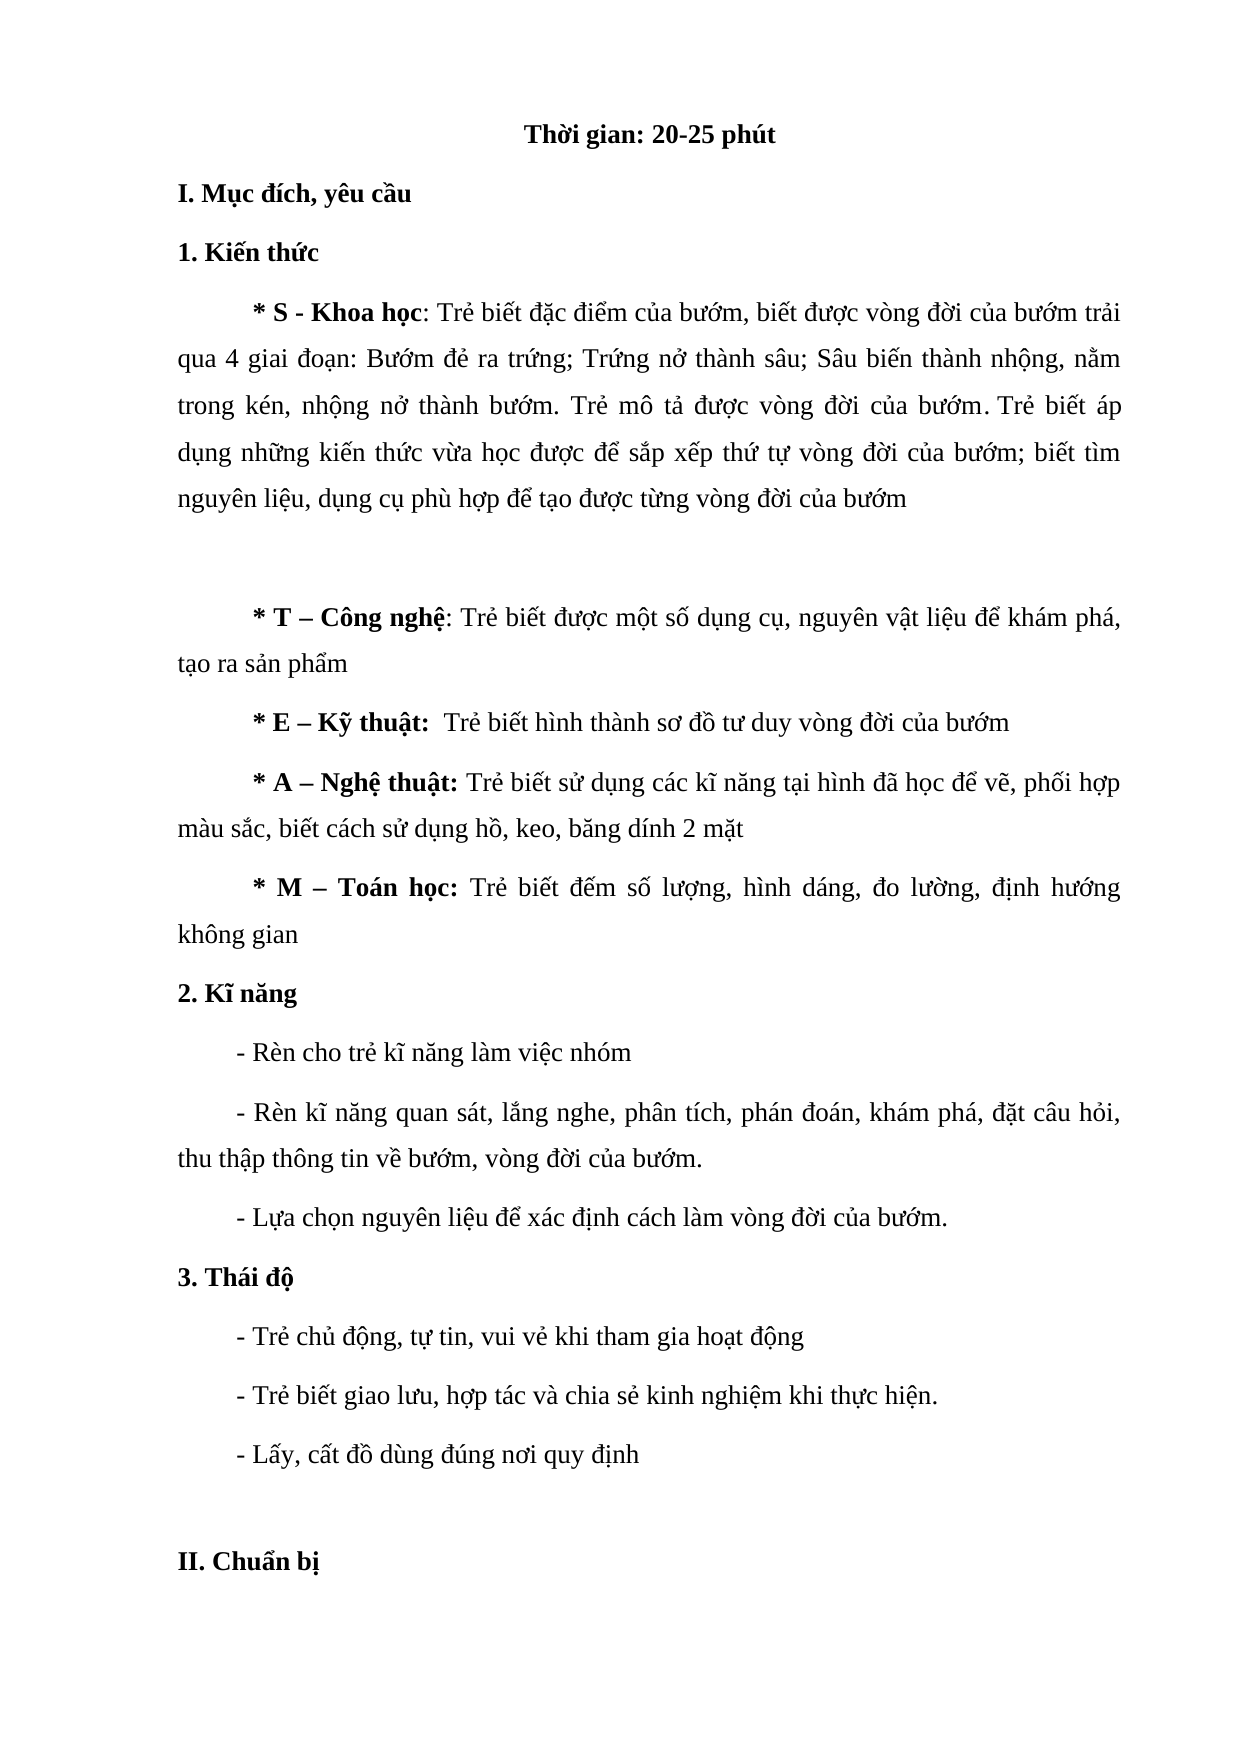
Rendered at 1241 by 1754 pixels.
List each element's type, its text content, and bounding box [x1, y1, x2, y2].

text - Lựa chọn nguyên liệu để xác định cách làm vòng đời của bướm. [177, 1201, 1122, 1233]
text - Lấy, cất đồ dùng đúng nơi quy định [177, 1438, 1122, 1469]
text * T – Công nghệ: Trẻ biết được một số dụng cụ, nguyên vật liệu để khám phá, tạo ra sản phẩm [177, 601, 1122, 678]
text * M – Toán học: Trẻ biết đếm số lượng, hình dáng, đo lường, định hướng không gian [177, 871, 1122, 949]
text 2. Kĩ năng [177, 977, 1122, 1008]
text - Trẻ biết giao lưu, hợp tác và chia sẻ kinh nghiệm khi thực hiện. [177, 1379, 1122, 1410]
text - Rèn cho trẻ kĩ năng làm việc nhóm [177, 1036, 1122, 1068]
text * A – Nghệ thuật: Trẻ biết sử dụng các kĩ năng tại hình đã học để vẽ, phối hợp màu sắc, biết cách sử dụng hồ, keo, băng dính 2 mặt [177, 766, 1122, 843]
text II. Chuẩn bị [177, 1546, 1122, 1577]
text 1. Kiến thức [177, 236, 1122, 268]
text - Rèn kĩ năng quan sát, lắng nghe, phân tích, phán đoán, khám phá, đặt câu hỏi, thu thập thông tin về bướm, vòng đời của bướm. [177, 1096, 1122, 1173]
text * E – Kỹ thuật: Trẻ biết hình thành sơ đồ tư duy vòng đời của bướm [177, 706, 1122, 738]
text - Trẻ chủ động, tự tin, vui vẻ khi tham gia hoạt động [177, 1320, 1122, 1351]
text I. Mục đích, yêu cầu [177, 177, 1122, 208]
text * S - Khoa học: Trẻ biết đặc điểm của bướm, biết được vòng đời của bướm trải qua 4 giai đoạn: Bướm đẻ ra trứng; Trứng nở thành sâu; Sâu biến thành nhộng, nằm trong kén, nhộng nở thành bướm. Trẻ mô tả được vòng đời của bướm. Trẻ biết áp dụng những kiến thức vừa học được để sắp xếp thứ tự vòng đời của bướm; biết tìm nguyên liệu, dụng cụ phù hợp để tạo được từng vòng đời của bướm [177, 296, 1122, 513]
text 3. Thái độ [177, 1261, 1122, 1292]
text Thời gian: 20-25 phút [177, 118, 1122, 149]
